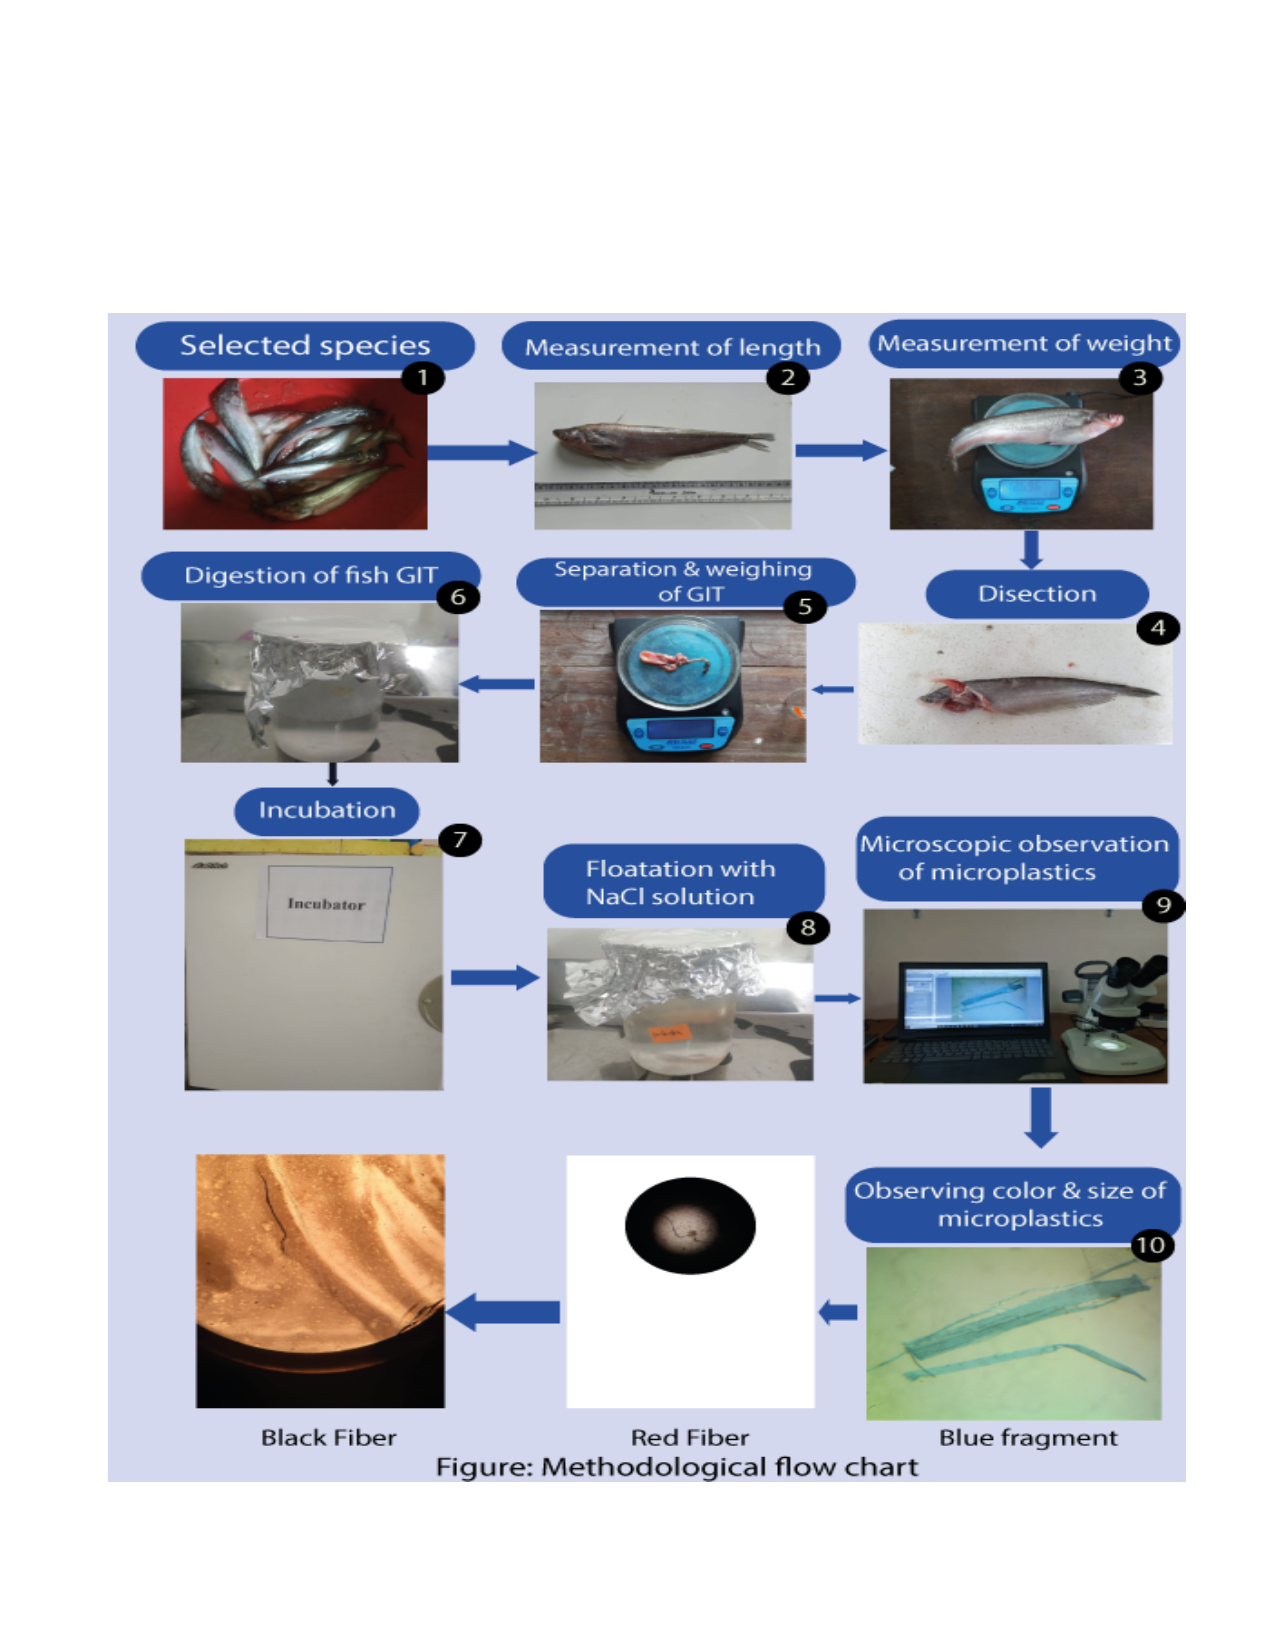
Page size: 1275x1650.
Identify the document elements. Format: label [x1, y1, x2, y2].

picture [107, 313, 1186, 1482]
